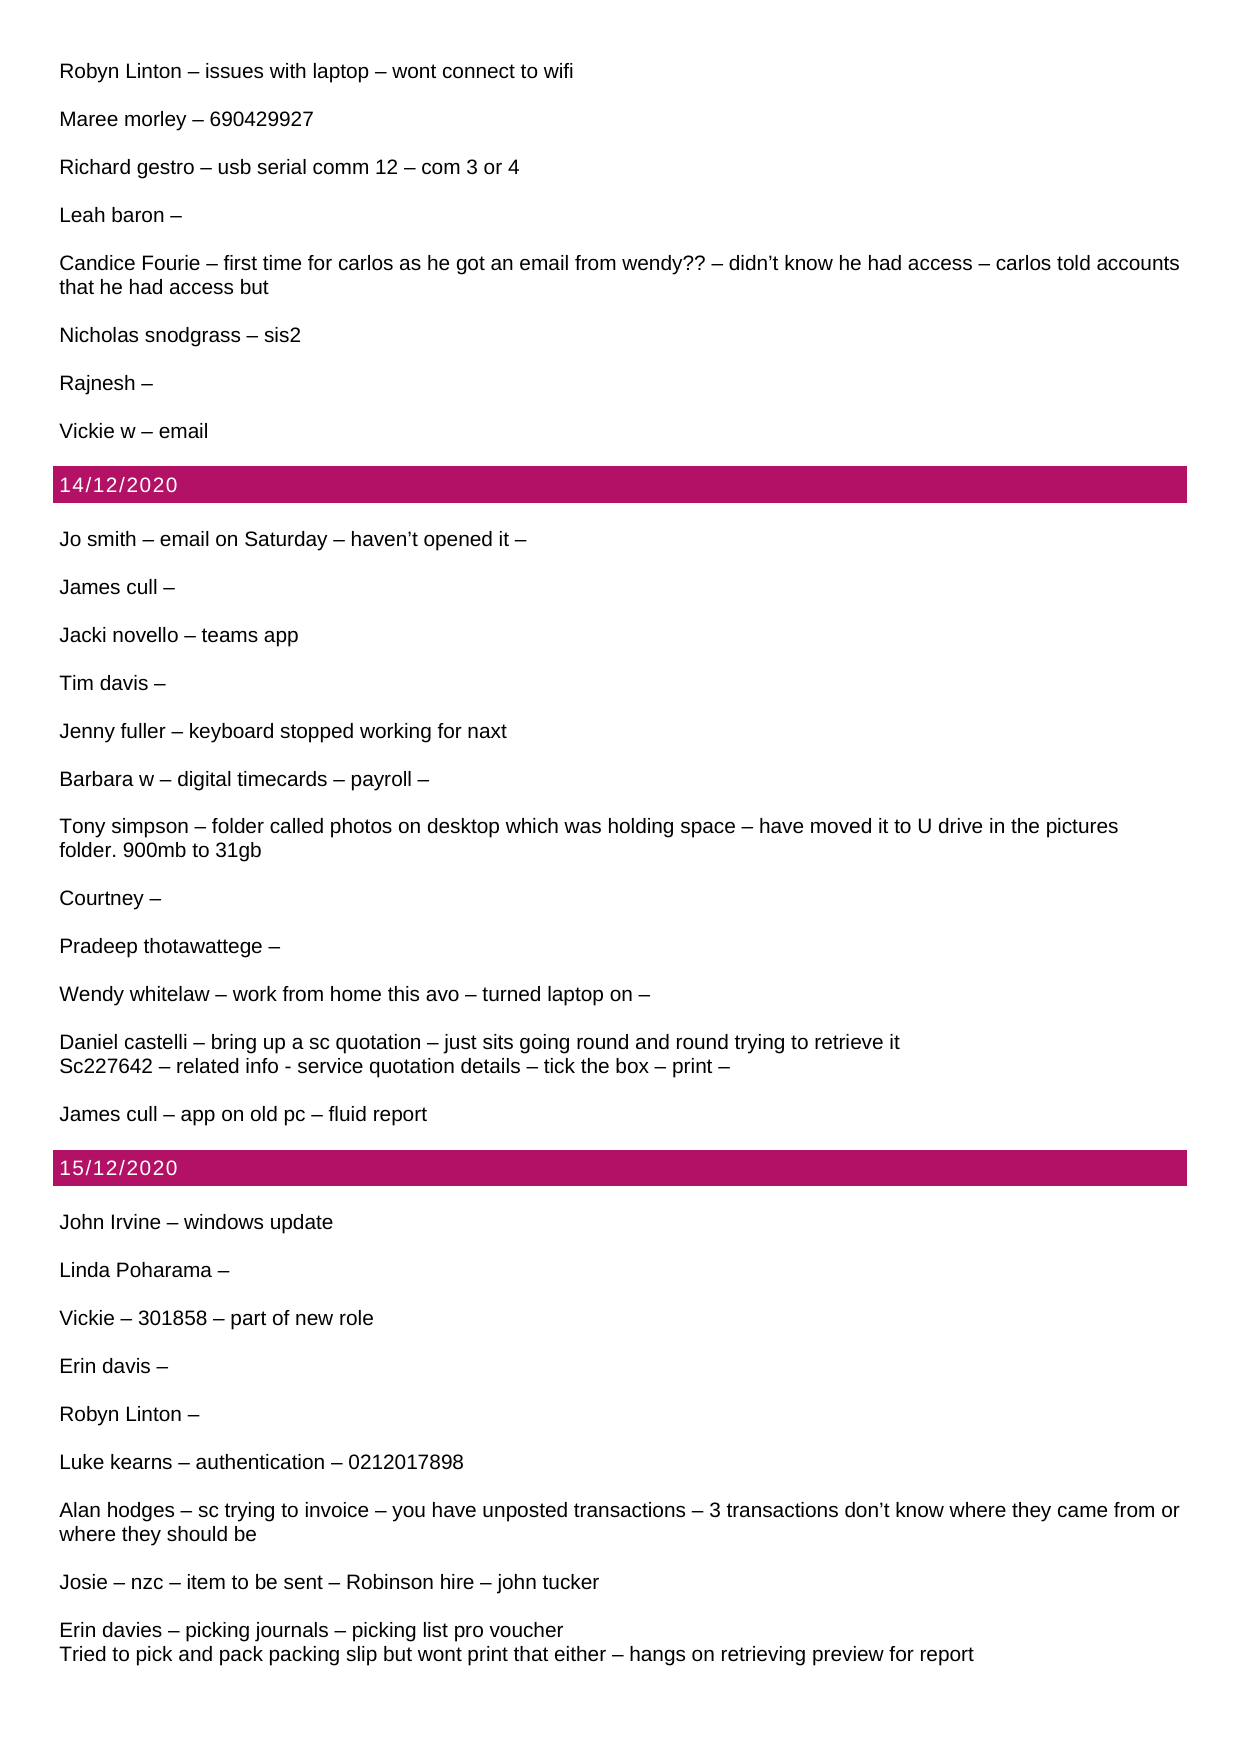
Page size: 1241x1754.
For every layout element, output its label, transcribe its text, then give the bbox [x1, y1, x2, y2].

text Maree morley – 690429927 [59, 107, 1181, 131]
text Vickie – 301858 – part of new role [59, 1306, 1181, 1330]
text Nicholas snodgrass – sis2 [59, 323, 1181, 347]
text Courtney – [59, 886, 1181, 910]
text Sc227642 – related info - service quotation details – tick the box – print – [59, 1054, 1181, 1078]
text Erin davis – [59, 1354, 1181, 1378]
text Josie – nzc – item to be sent – Robinson hire – john tucker [59, 1569, 1181, 1593]
text Jacki novello – teams app [59, 623, 1181, 647]
text Jo smith – email on Saturday – haven’t opened it – [59, 527, 1181, 551]
text Tried to pick and pack packing slip but wont print that either – hangs on retrieving preview for report [59, 1641, 1181, 1665]
text Robyn Linton – [59, 1402, 1181, 1426]
text Pradeep thotawattege – [59, 934, 1181, 958]
text Candice Fourie – first time for carlos as he got an email from wendy?? – didn’t know he had access – carlos told accounts that he had access but [59, 251, 1181, 299]
text Vickie w – email [59, 418, 1181, 442]
text Alan hodges – sc trying to invoice – you have unposted transactions – 3 transactions don’t know where they came from or where they should be [59, 1498, 1181, 1546]
text James cull – [59, 575, 1181, 599]
text John Irvine – windows update [59, 1210, 1181, 1234]
text Luke kearns – authentication – 0212017898 [59, 1450, 1181, 1474]
subtitle 14/12/2020 [59, 473, 1181, 497]
text Linda Poharama – [59, 1258, 1181, 1282]
text Erin davies – picking journals – picking list pro voucher [59, 1617, 1181, 1641]
text Robyn Linton – issues with laptop – wont connect to wifi [59, 59, 1181, 83]
text James cull – app on old pc – fluid report [59, 1102, 1181, 1126]
text Wendy whitelaw – work from home this avo – turned laptop on – [59, 982, 1181, 1006]
text Tony simpson – folder called photos on desktop which was holding space – have moved it to U drive in the pictures folder. 900mb to 31gb [59, 814, 1181, 862]
text Rajnesh – [59, 371, 1181, 394]
subtitle 15/12/2020 [59, 1156, 1181, 1180]
text Barbara w – digital timecards – payroll – [59, 766, 1181, 790]
text Jenny fuller – keyboard stopped working for naxt [59, 718, 1181, 742]
text Leah baron – [59, 203, 1181, 227]
text Richard gestro – usb serial comm 12 – com 3 or 4 [59, 155, 1181, 179]
text Tim davis – [59, 671, 1181, 694]
text Daniel castelli – bring up a sc quotation – just sits going round and round trying to retrieve it [59, 1030, 1181, 1054]
